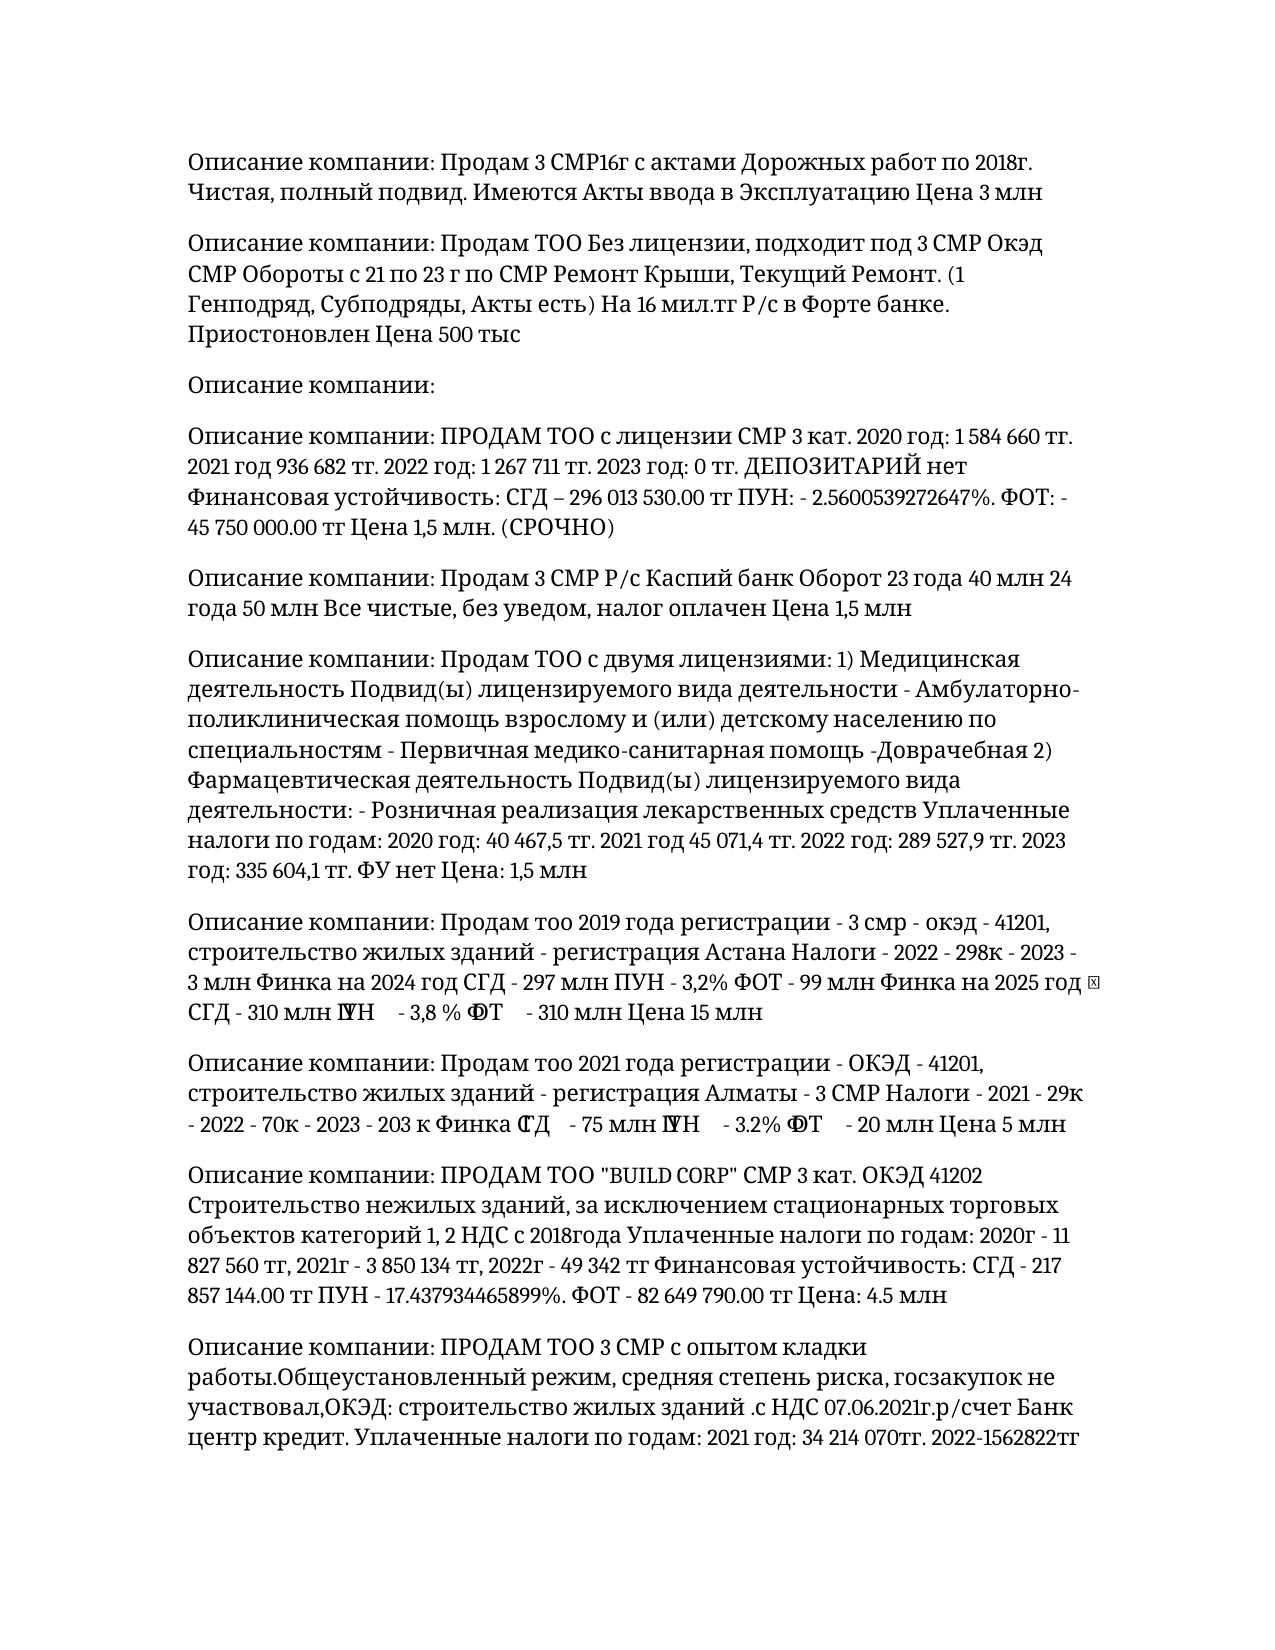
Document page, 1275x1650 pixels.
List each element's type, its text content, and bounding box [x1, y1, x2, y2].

text Описание компании: ПРОДАМ ТОО с лицензии СМР 3 кат. 2020 год: 1 584 660 тг. 2021 год 936 682 тг. 2022 год: 1 267 711 тг. 2023 год: 0 тг. ДЕПОЗИТАРИЙ нет Финансовая устойчивость: СГД – 296 013 530.00 тг ПУН: - 2.5600539272647%. ФОТ: - 45 750 000.00 тг Цена 1,5 млн. (СРОЧНО) [187, 424, 1087, 541]
text Описание компании: Продам ТОО Без лицензии, подходит под 3 СМР Окэд СМР Обороты с 21 по 23 г по СМР Ремонт Крыши, Текущий Ремонт. (1 Генподряд, Субподряды, Акты есть) На 16 мил.тг Р/с в Форте банке. Приостоновлен Цена 500 тыс [187, 231, 1087, 348]
text Описание компании: Продам ТОО с двумя лицензиями: 1) Медицинская деятельность Подвид(ы) лицензируемого вида деятельности - Амбулаторно-поликлиническая помощь взрослому и (или) детскому населению по специальностям - Первичная медико-санитарная помощь -Доврачебная 2) Фармацевтическая деятельность Подвид(ы) лицензируемого вида деятельности: - Розничная реализация лекарственных средств Уплаченные налоги по годам: 2020 год: 40 467,5 тг. 2021 год 45 071,4 тг. 2022 год: 289 527,9 тг. 2023 год: 335 604,1 тг. ФУ нет Цена: 1,5 млн [187, 647, 1087, 885]
text Описание компании: [187, 373, 1087, 399]
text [187, 1334, 1087, 1451]
text Описание компании: Продам тоо 2019 года регистрации - 3 смр - ⁠окэд - 41201, строительство жилых зданий - ⁠регистрация Астана Налоги - 2022 - 298к - ⁠2023 - 3 млн Финка на 2024 год ⿡СГД - 297 млн ⿢ПУН - 3,2% ⿣ФОТ - 99 млн Финка на 2025 год ⿡ СГД - 310 млн ⿢ ПУН - 3,8 % ⿣ ФОТ - 310 млн Цена 15 млн [187, 909, 1087, 1026]
text Описание компании: Продам тоо 2021 года регистрации - ОКЭД - 41201, строительство жилых зданий - ⁠регистрация Алматы - 3 СМР Налоги - 2021 - 29к - ⁠2022 - 70к - ⁠2023 - 203 к Финка ⿡ СГД - 75 млн ⿢ ПУН - 3.2% ⿣ ФОТ - 20 млн Цена 5 млн [187, 1051, 1087, 1138]
text Описание компании: Продам 3 СМР16г с актами Дорожных работ по 2018г. Чистая, полный подвид. Имеются Акты ввода в Эксплуатацию Цена 3 млн [187, 150, 1087, 207]
text Описание компании: ПРОДАМ ТОО "BUILD CORP" СМР 3 кат. ОКЭД 41202 Строительство нежилых зданий, за исключением стационарных торговых объектов категорий 1, 2 НДС с 2018года Уплаченные налоги по годам: 2020г - 11 827 560 тг, 2021г - 3 850 134 тг, 2022г - 49 342 тг Финансовая устойчивость: СГД - 217 857 144.00 тг ПУН - 17.437934465899%. ФОТ - 82 649 790.00 тг Цена: 4.5 млн [187, 1162, 1087, 1310]
text Описание компании: Продам 3 СМР Р/с Каспий банк Оборот 23 года 40 млн 24 года 50 млн Все чистые, без уведом, налог оплачен Цена 1,5 млн [187, 566, 1087, 622]
